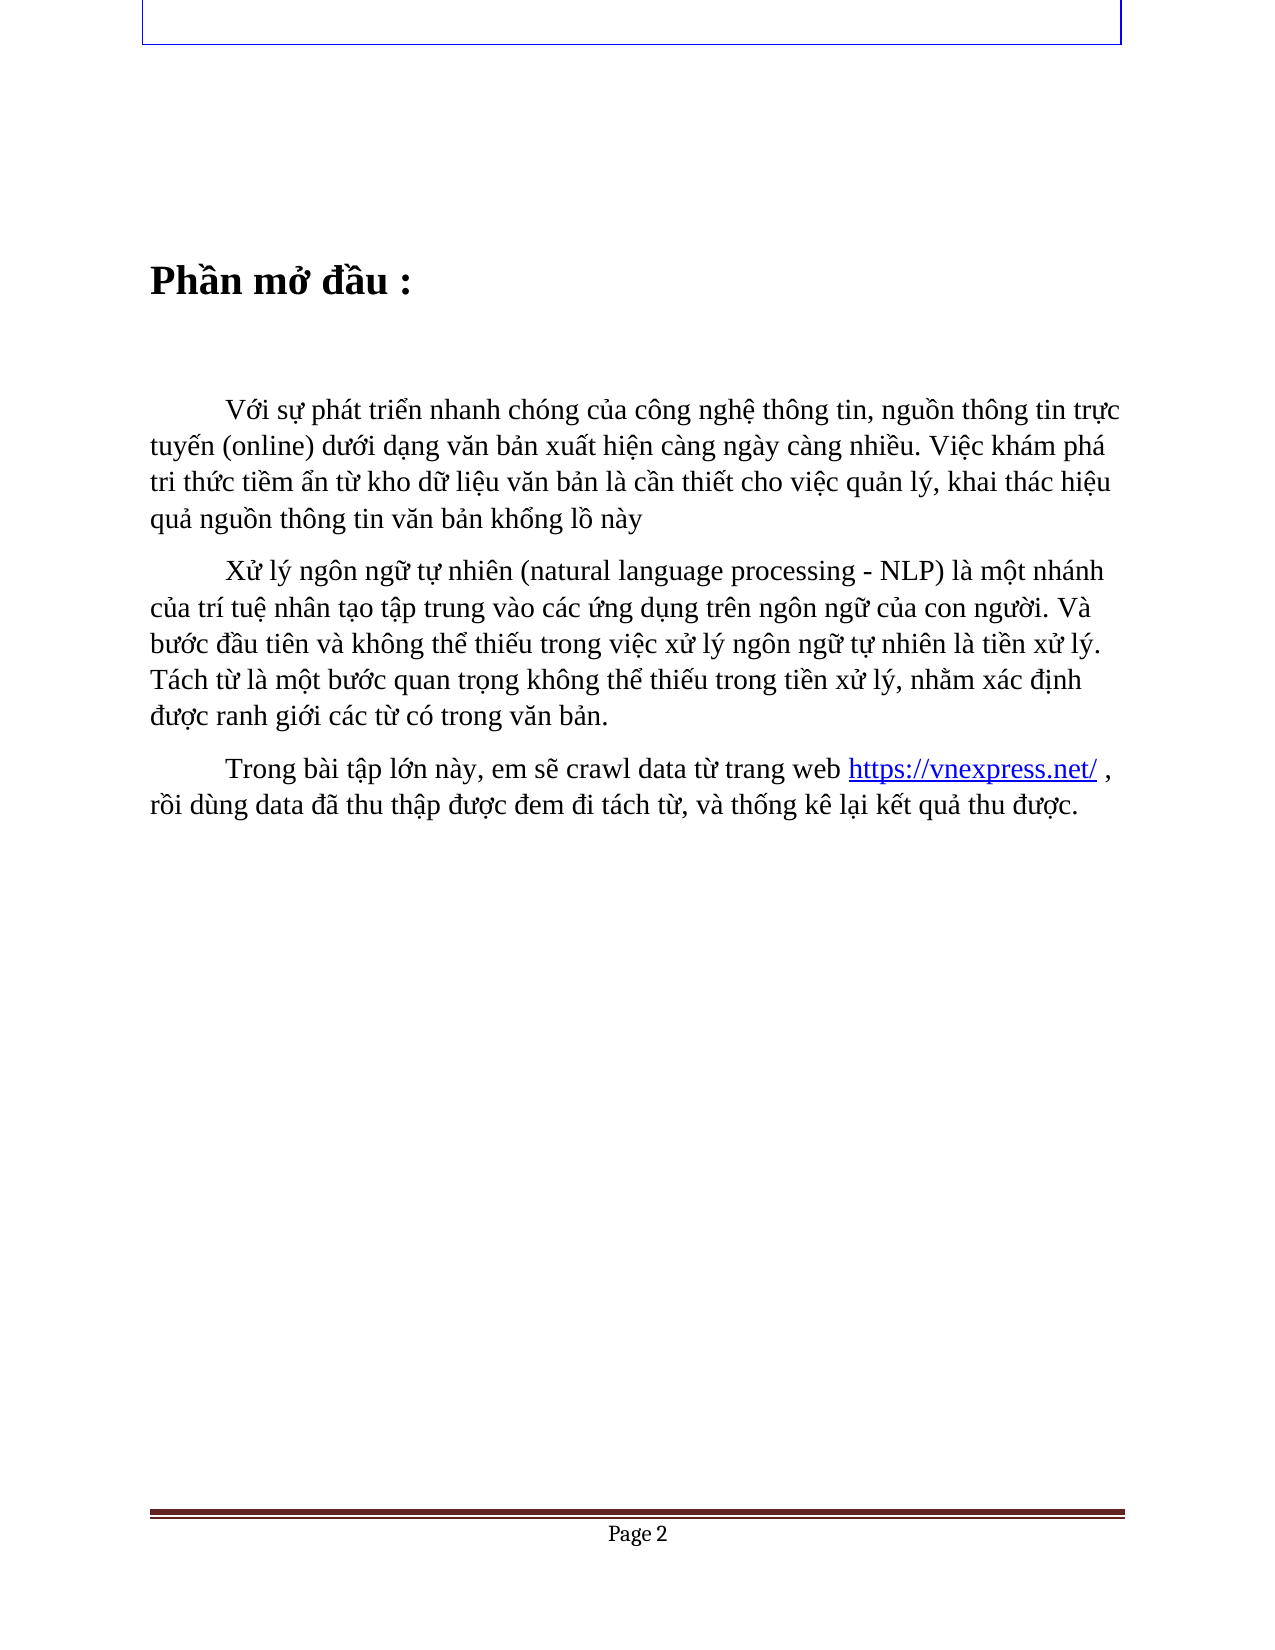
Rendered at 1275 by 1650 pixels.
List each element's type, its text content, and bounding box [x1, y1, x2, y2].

text Phần mở đầu : [150, 256, 1125, 303]
text Với sự phát triển nhanh chóng của công nghệ thông tin, nguồn thông tin trực tuyến (online) dưới dạng văn bản xuất hiện càng ngày càng nhiều. Việc khám phá tri thức tiềm ẩn từ kho dữ liệu văn bản là cần thiết cho việc quản lý, khai thác hiệu quả nguồn thông tin văn bản khổng lồ này [150, 392, 1125, 534]
text Trong bài tập lớn này, em sẽ crawl data từ trang web https://vnexpress.net/ , rồi dùng data đã thu thập được đem đi tách từ, và thống kê lại kết quả thu được. [150, 751, 1125, 821]
text Xử lý ngôn ngữ tự nhiên (natural language processing - NLP) là một nhánh của trí tuệ nhân tạo tập trung vào các ứng dụng trên ngôn ngữ của con người. Và bước đầu tiên và không thể thiếu trong việc xử lý ngôn ngữ tự nhiên là tiền xử lý. Tách từ là một bước quan trọng không thể thiếu trong tiền xử lý, nhằm xác định được ranh giới các từ có trong văn bản. [150, 553, 1125, 732]
